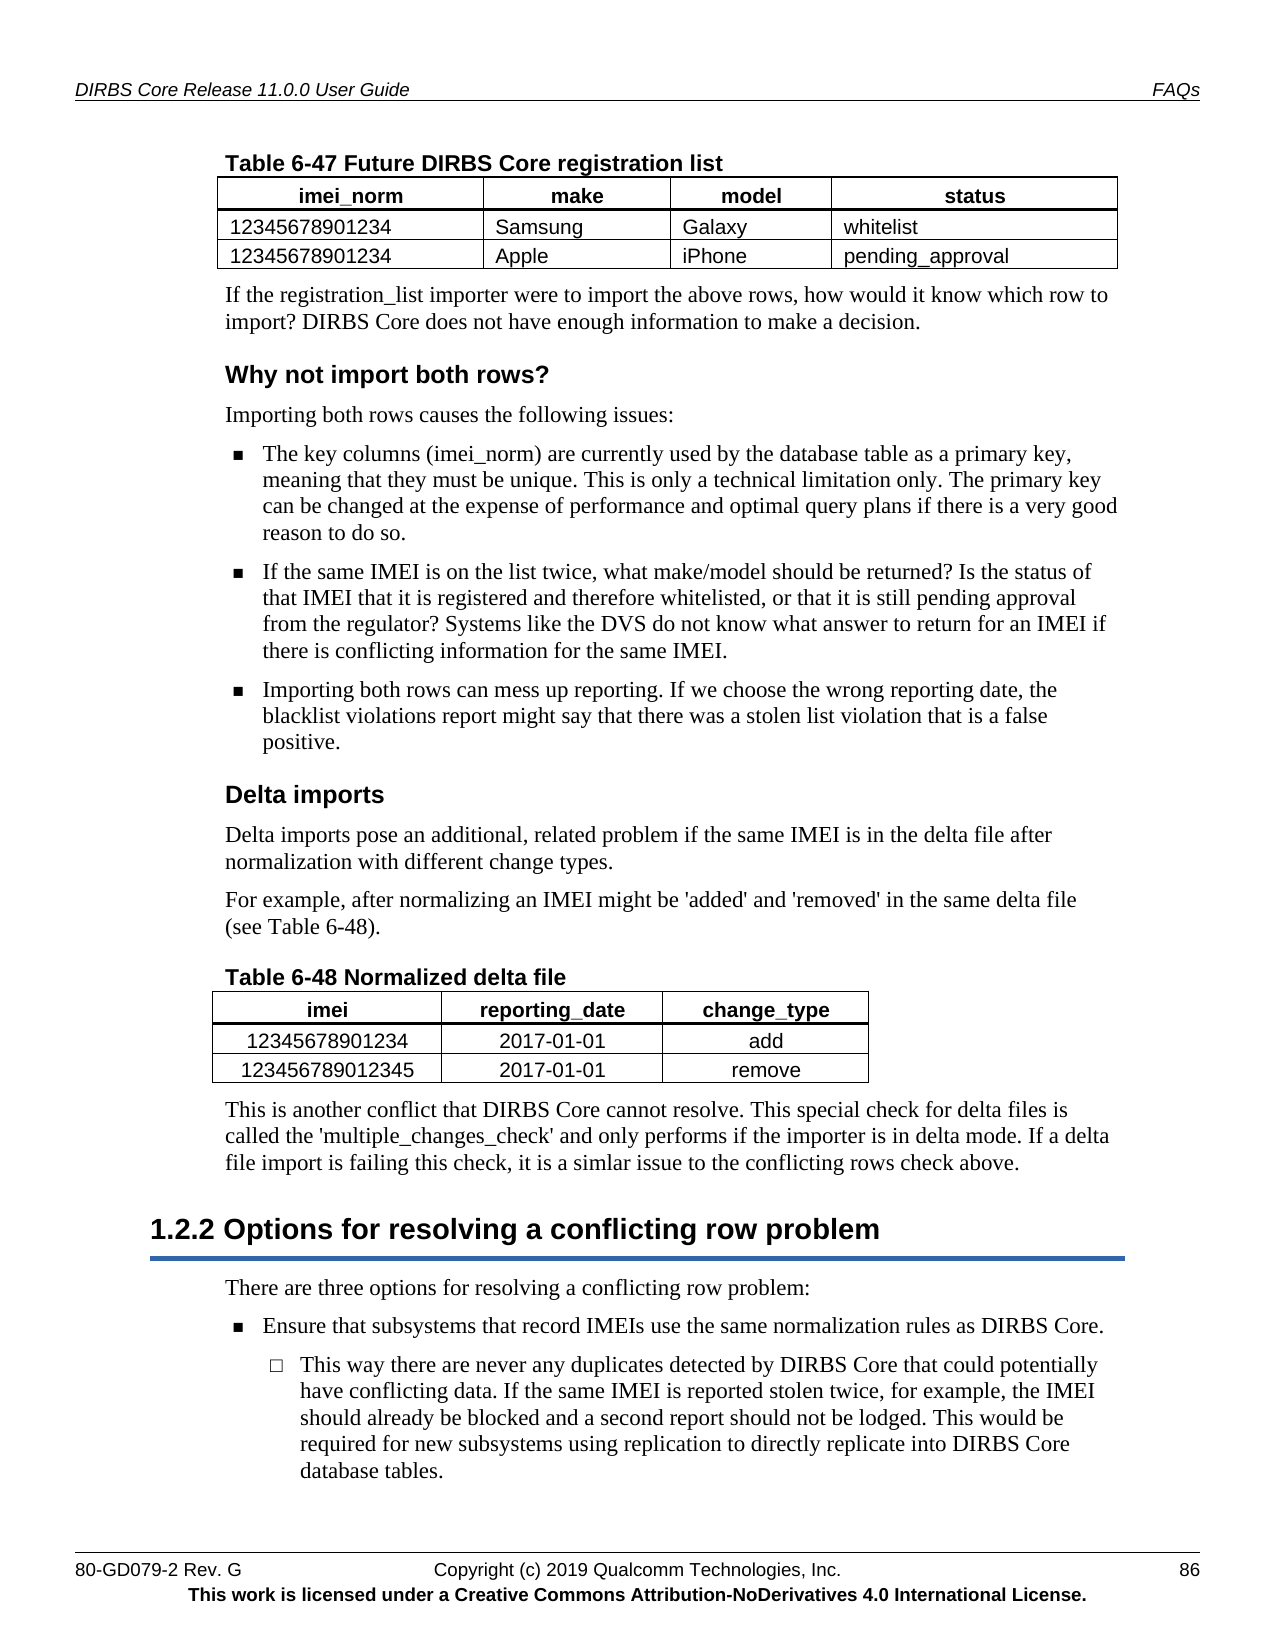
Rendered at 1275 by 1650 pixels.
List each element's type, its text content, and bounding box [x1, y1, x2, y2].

list This way there are never any duplicates detected by DIRBS Core that could potentially have conflicting data. If the same IMEI is reported stolen twice, for example, the IMEI should already be blocked and a second report should not be lodged. This would be required for new subsystems using replication to directly replicate into DIRBS Core database tables. [270, 1351, 1125, 1483]
text This is another conflict that DIRBS Core cannot resolve. This special check for delta files is called the 'multiple_changes_check' and only performs if the importer is in delta mode. If a delta file import is failing this check, it is a simlar issue to the conflicting rows check above. [225, 1096, 1125, 1175]
title Table 6-47 Future DIRBS Core registration list [225, 150, 1125, 176]
text If the registration_list importer were to import the above rows, how would it know which row to import? DIRBS Core does not have enough information to make a decision. [225, 282, 1125, 334]
list The key columns (imei_norm) are currently used by the database table as a primary key, meaning that they must be unique. This is only a technical limitation only. The primary key can be changed at the expense of performance and optimal query plans if there is a very good reason to do so. [232, 440, 1125, 545]
table_header reporting_date [442, 992, 662, 1022]
text Importing both rows causes the following issues: [225, 401, 1125, 427]
table_header change_type [663, 992, 868, 1022]
list If the same IMEI is on the list twice, what make/model should be returned? Is the status of that IMEI that it is registered and therefore whitelisted, or that it is still pending approval from the regulator? Systems like the DVS do not know what answer to return for an IMEI if there is conflicting information for the same IMEI. [232, 558, 1125, 663]
table_cell 123456789012345 [213, 1054, 441, 1082]
title Table 6-48 Normalized delta file [225, 964, 1125, 991]
table_header model [671, 178, 831, 208]
table_cell 12345678901234 [218, 211, 483, 239]
table_cell 2017-01-01 [442, 1025, 662, 1053]
table_cell Galaxy [671, 211, 831, 239]
table_header imei [213, 992, 441, 1022]
table_cell Samsung [484, 211, 670, 239]
table_cell iPhone [671, 240, 831, 268]
text For example, after normalizing an IMEI might be 'added' and 'removed' in the same delta file (see Table 6 -48). [225, 887, 1125, 939]
subtitle Delta imports [225, 780, 1125, 809]
list Importing both rows can mess up reporting. If we choose the wrong reporting date, the blacklist violations report might say that there was a stolen list violation that is a false positive. [232, 676, 1125, 755]
table_cell Apple [484, 240, 670, 268]
subtitle Why not import both rows? [225, 359, 1125, 388]
table_cell 12345678901234 [213, 1025, 441, 1053]
text Delta imports pose an additional, related problem if the same IMEI is in the delta file after normalization with different change types. [225, 821, 1125, 874]
subtitle Options for resolving a conflicting row problem [150, 1212, 1125, 1256]
text There are three options for resolving a conflicting row problem: [225, 1273, 1125, 1300]
table_header status [832, 178, 1117, 208]
table_cell whitelist [832, 211, 1117, 239]
table_header imei_norm [218, 178, 483, 208]
table_cell 12345678901234 [218, 240, 483, 268]
table_cell 2017-01-01 [442, 1054, 662, 1082]
table_cell add [663, 1025, 868, 1053]
table_header make [484, 178, 670, 208]
table_cell remove [663, 1054, 868, 1082]
table_cell pending_approval [832, 240, 1117, 268]
list Ensure that subsystems that record IMEIs use the same normalization rules as DIRBS Core. [232, 1312, 1125, 1339]
